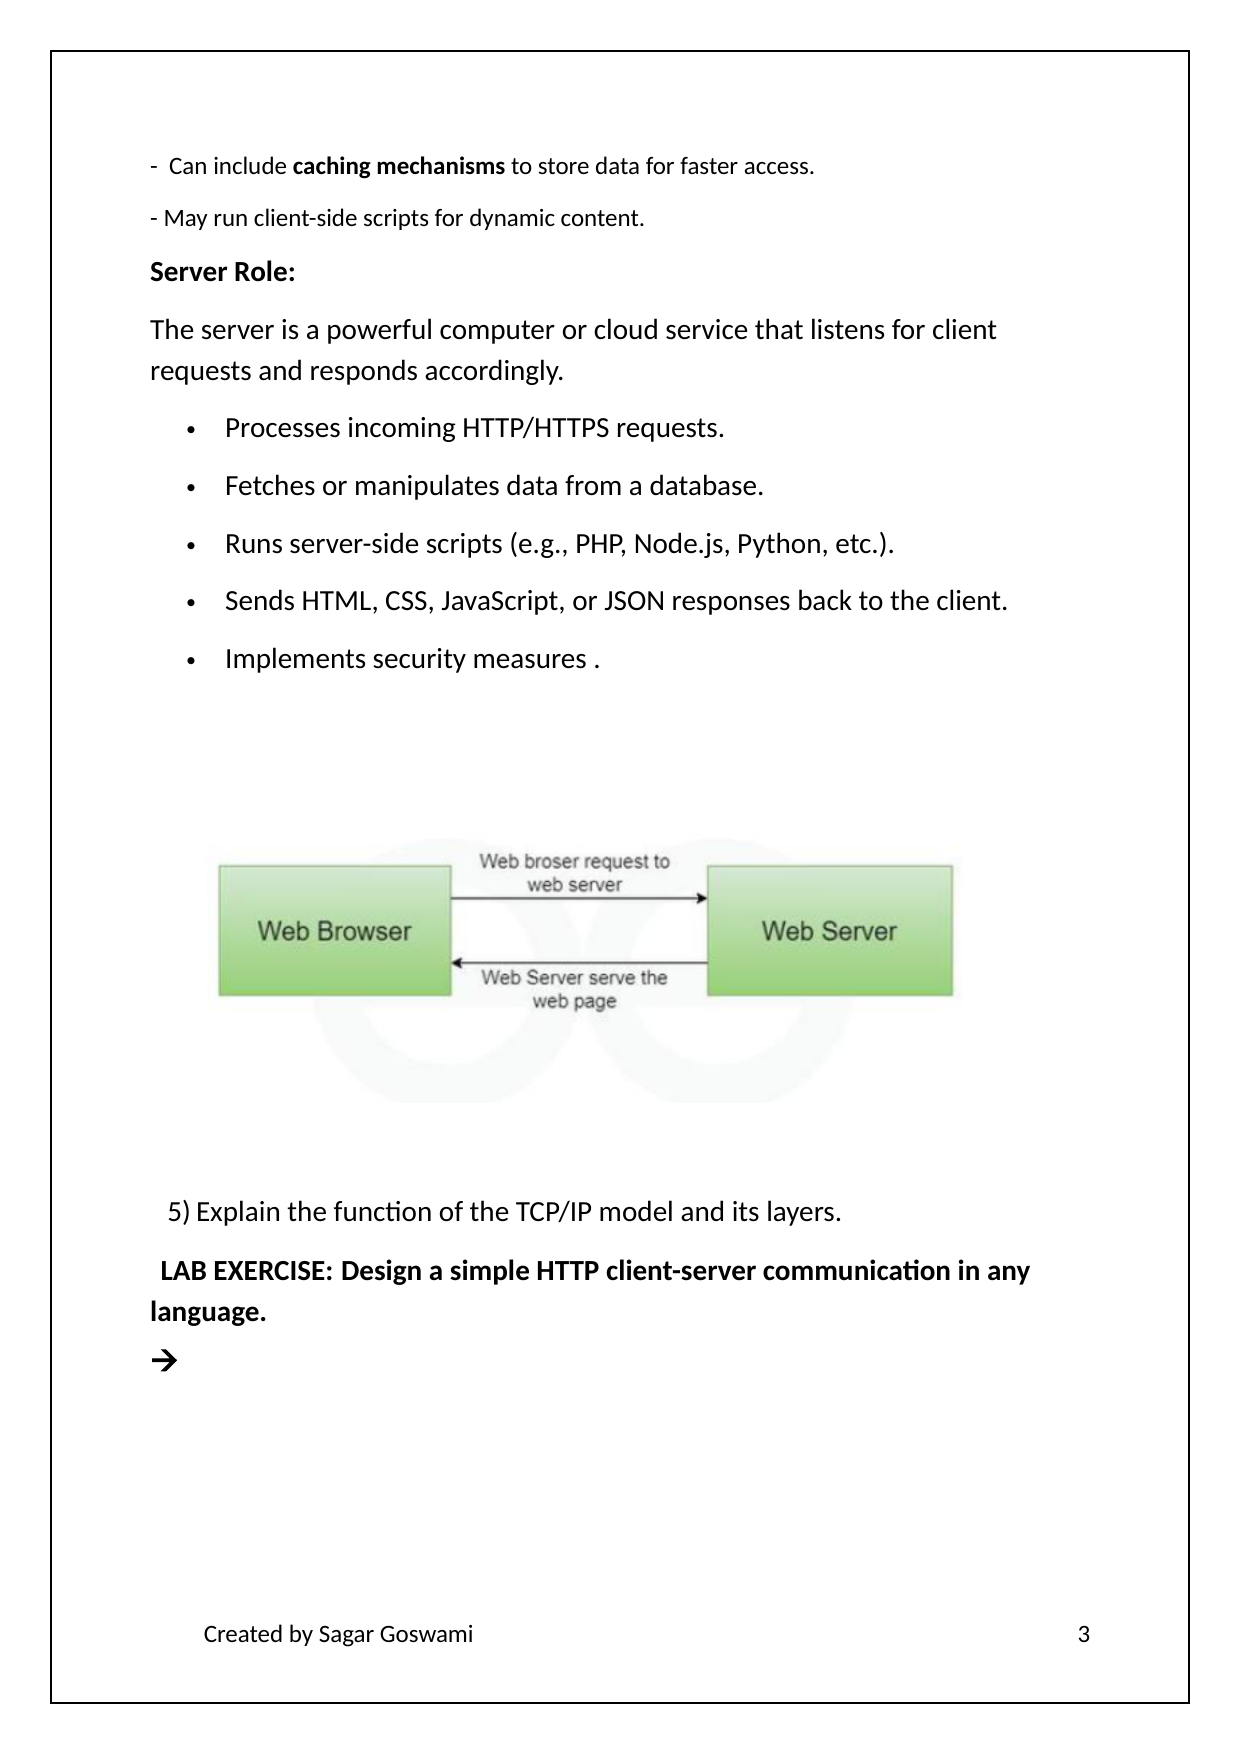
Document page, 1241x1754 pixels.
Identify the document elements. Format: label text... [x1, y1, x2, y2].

list Runs server-side scripts (e.g., PHP, Node.js, Python, etc.). [187, 525, 1090, 560]
list Fetches or manipulates data from a database. [187, 467, 1090, 503]
text LAB EXERCISE: Design a simple HTTP client-server communication in any language. [150, 1252, 1090, 1329]
list Implements security measures . [187, 640, 1090, 676]
text 5) Explain the function of the TCP/IP model and its layers. [150, 1193, 1090, 1228]
text - Can include caching mechanisms to store data for faster access. [150, 150, 1090, 181]
text Server Role: [150, 253, 1090, 289]
text - May run client-side scripts for dynamic content. [150, 202, 1090, 232]
list Processes incoming HTTP/HTTPS requests. [187, 409, 1090, 445]
text The server is a powerful computer or cloud service that listens for client requests and responds accordingly. [150, 311, 1090, 387]
list Sends HTML, CSS, JavaScript, or JSON responses back to the client. [187, 582, 1090, 618]
picture [150, 761, 1091, 1103]
